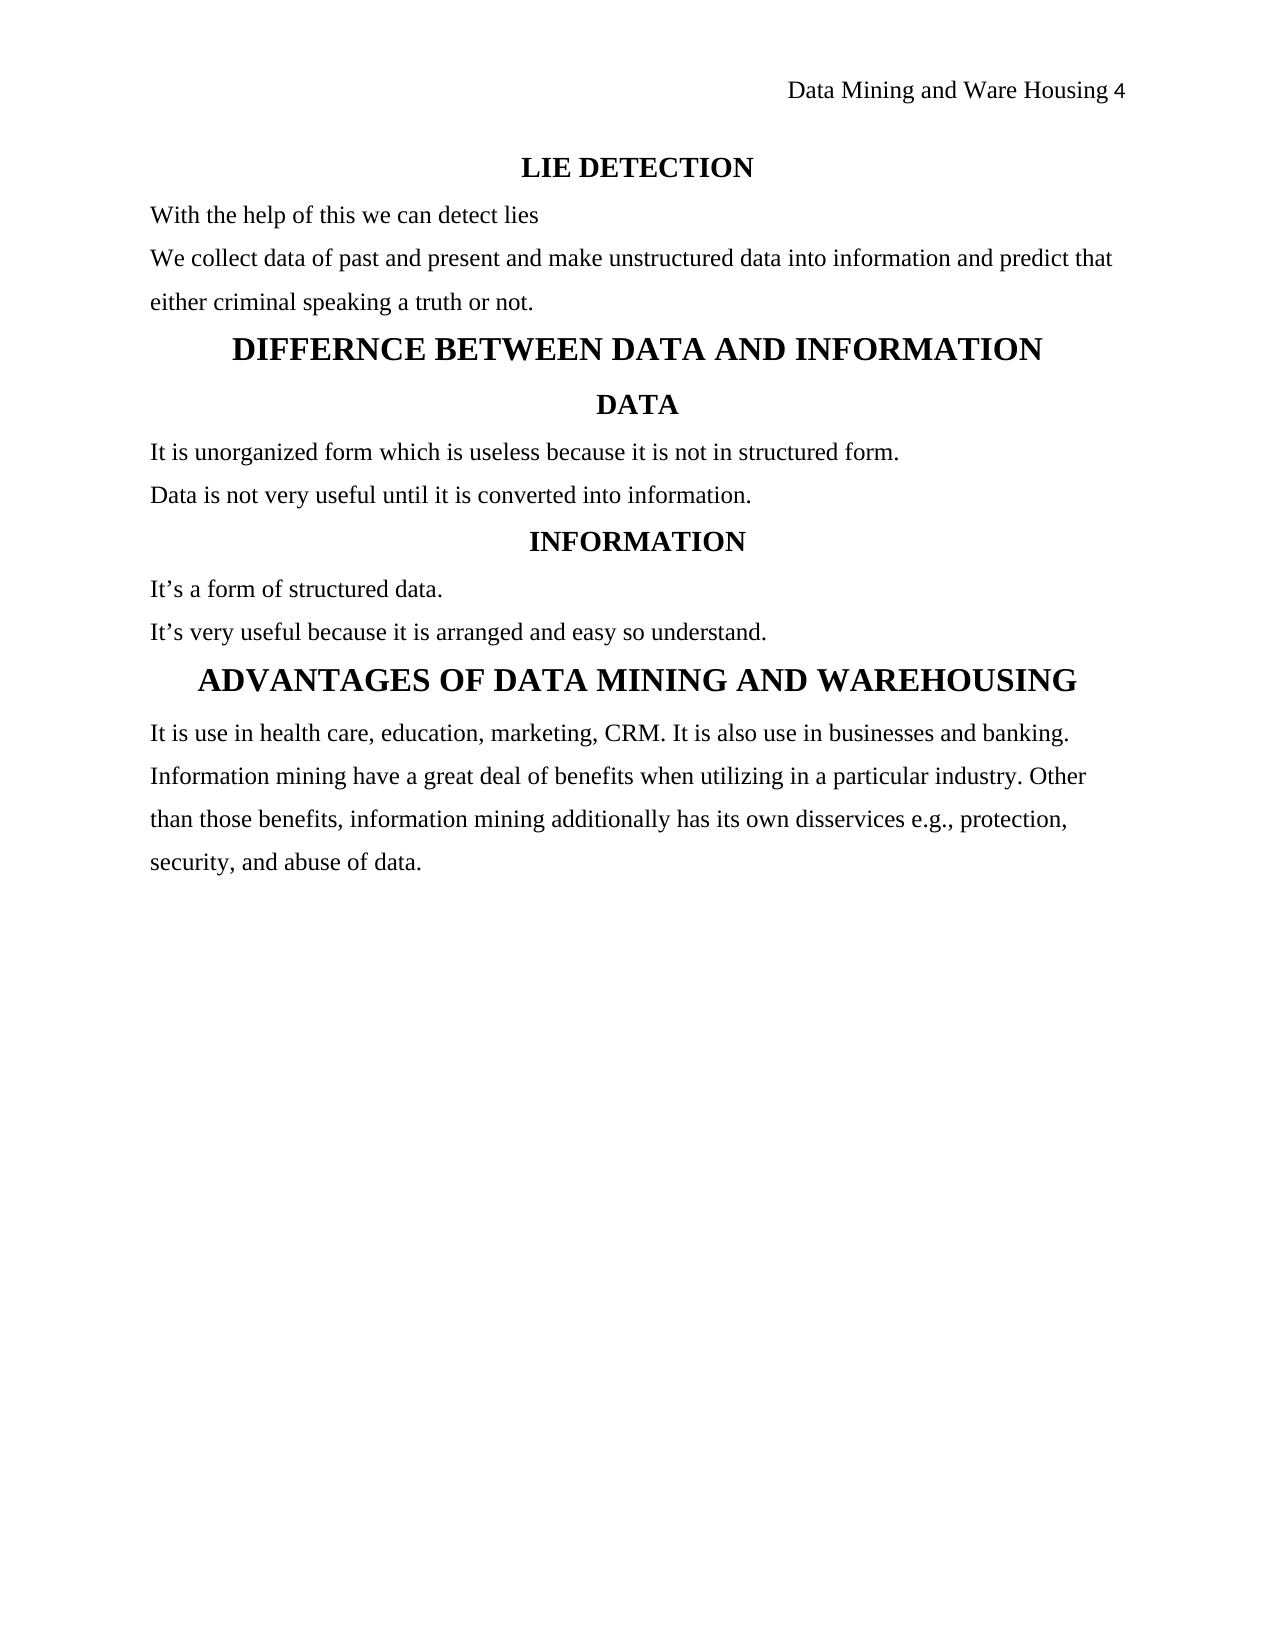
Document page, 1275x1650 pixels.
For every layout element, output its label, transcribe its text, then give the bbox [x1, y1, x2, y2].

text It’s a form of structured data. [150, 574, 1125, 603]
text With the help of this we can detect lies [150, 200, 1125, 229]
text Data is not very useful until it is converted into information. [150, 481, 1125, 509]
text It is use in health care, education, marketing, CRM. It is also use in businesses and banking. [150, 718, 1125, 747]
text Information mining have a great deal of benefits when utilizing in a particular industry. Other than those benefits, information mining additionally has its own disservices e.g., protection, security, and abuse of data. [150, 761, 1125, 876]
text We collect data of past and present and make unstructured data into information and predict that either criminal speaking a truth or not. [150, 243, 1125, 315]
text ADVANTAGES OF DATA MINING AND WAREHOUSING [150, 660, 1125, 699]
text It’s very useful because it is arranged and easy so understand. [150, 617, 1125, 646]
text DIFFERNCE BETWEEN DATA AND INFORMATION [150, 330, 1125, 368]
text INFORMATION [150, 524, 1125, 557]
text LIE DETECTION [150, 150, 1125, 183]
text It is unorganized form which is useless because it is not in structured form. [150, 437, 1125, 466]
text DATA [150, 387, 1125, 421]
